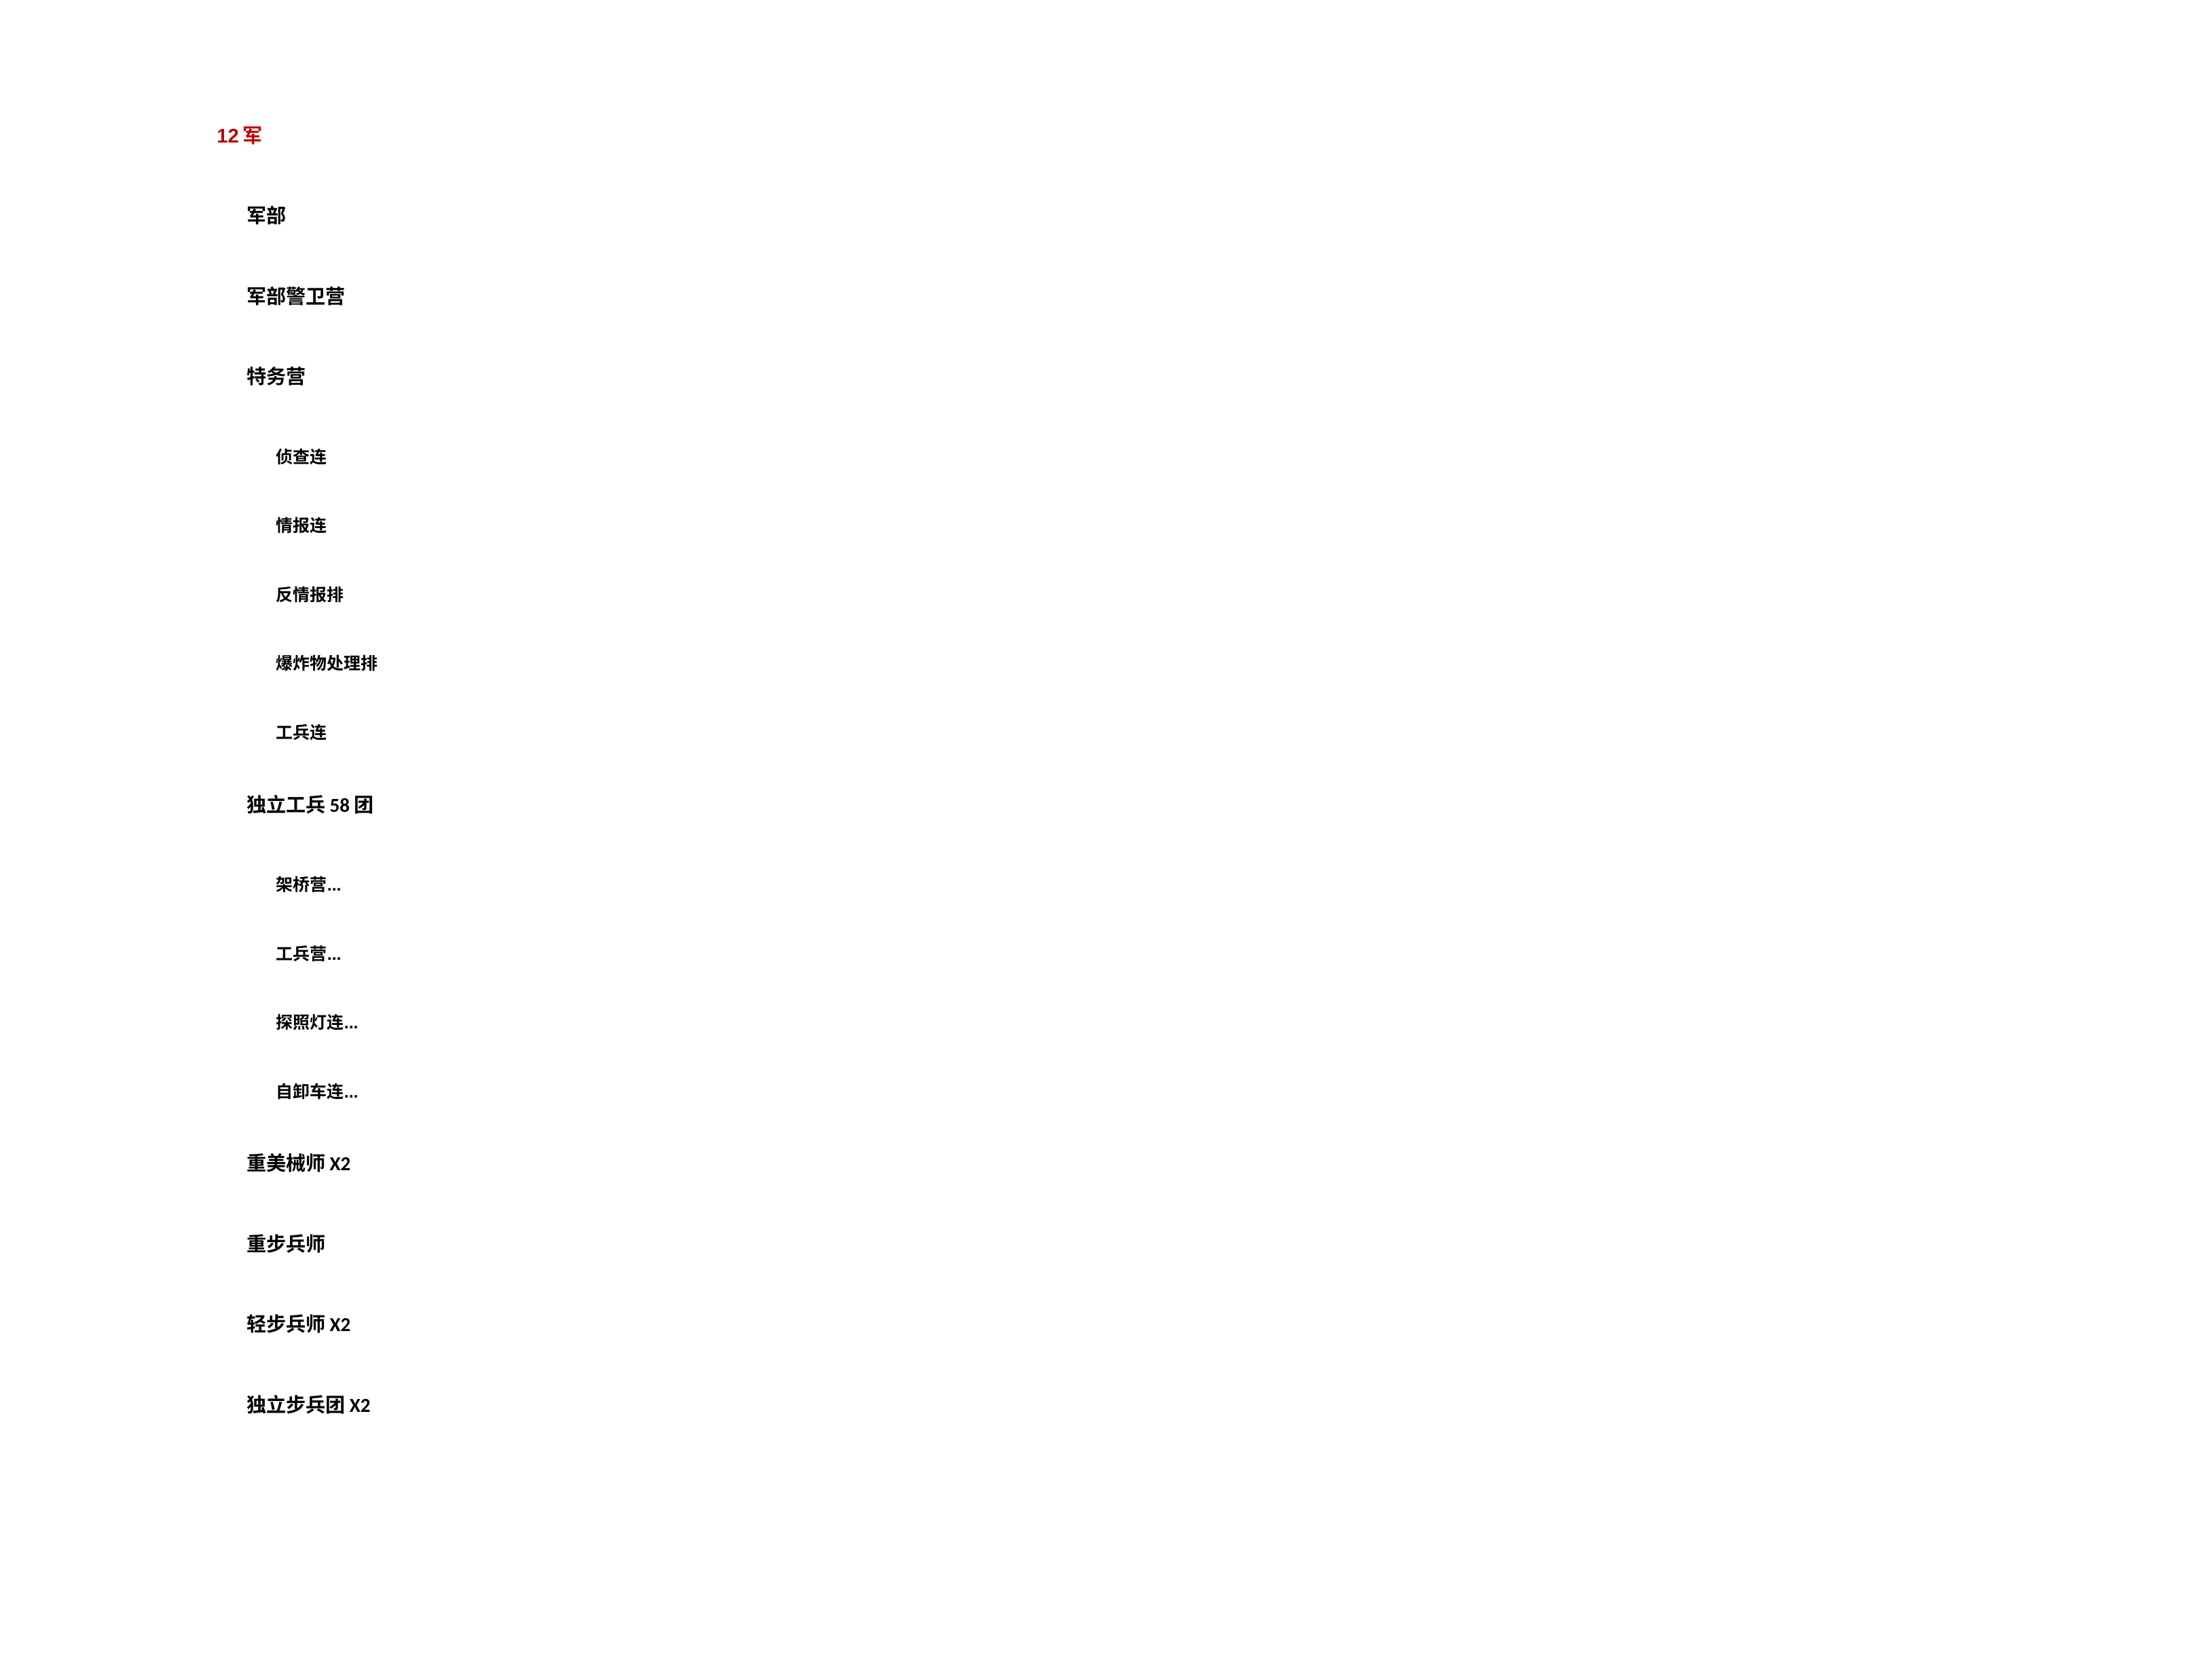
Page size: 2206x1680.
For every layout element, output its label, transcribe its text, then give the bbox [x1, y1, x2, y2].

subtitle 侦查连 [246, 434, 2078, 478]
subtitle 特务营 [217, 353, 2078, 397]
subtitle 探照灯连... [246, 999, 2078, 1043]
subtitle 轻步兵师X2 [217, 1301, 2078, 1345]
subtitle 反情报排 [246, 572, 2078, 616]
subtitle 情报连 [246, 502, 2078, 546]
subtitle 自卸车连... [246, 1068, 2078, 1113]
subtitle 架桥营... [246, 861, 2078, 906]
subtitle 独立步兵团X2 [217, 1381, 2078, 1425]
subtitle 独立工兵58团 [217, 781, 2078, 825]
subtitle 军部警卫营 [217, 273, 2078, 317]
subtitle 12军 [187, 112, 2078, 156]
subtitle 工兵营... [246, 931, 2078, 975]
subtitle 军部 [217, 192, 2078, 236]
subtitle 重步兵师 [217, 1220, 2078, 1265]
subtitle 重美械师X2 [217, 1140, 2078, 1184]
subtitle 爆炸物处理排 [246, 640, 2078, 684]
subtitle 工兵连 [246, 709, 2078, 753]
